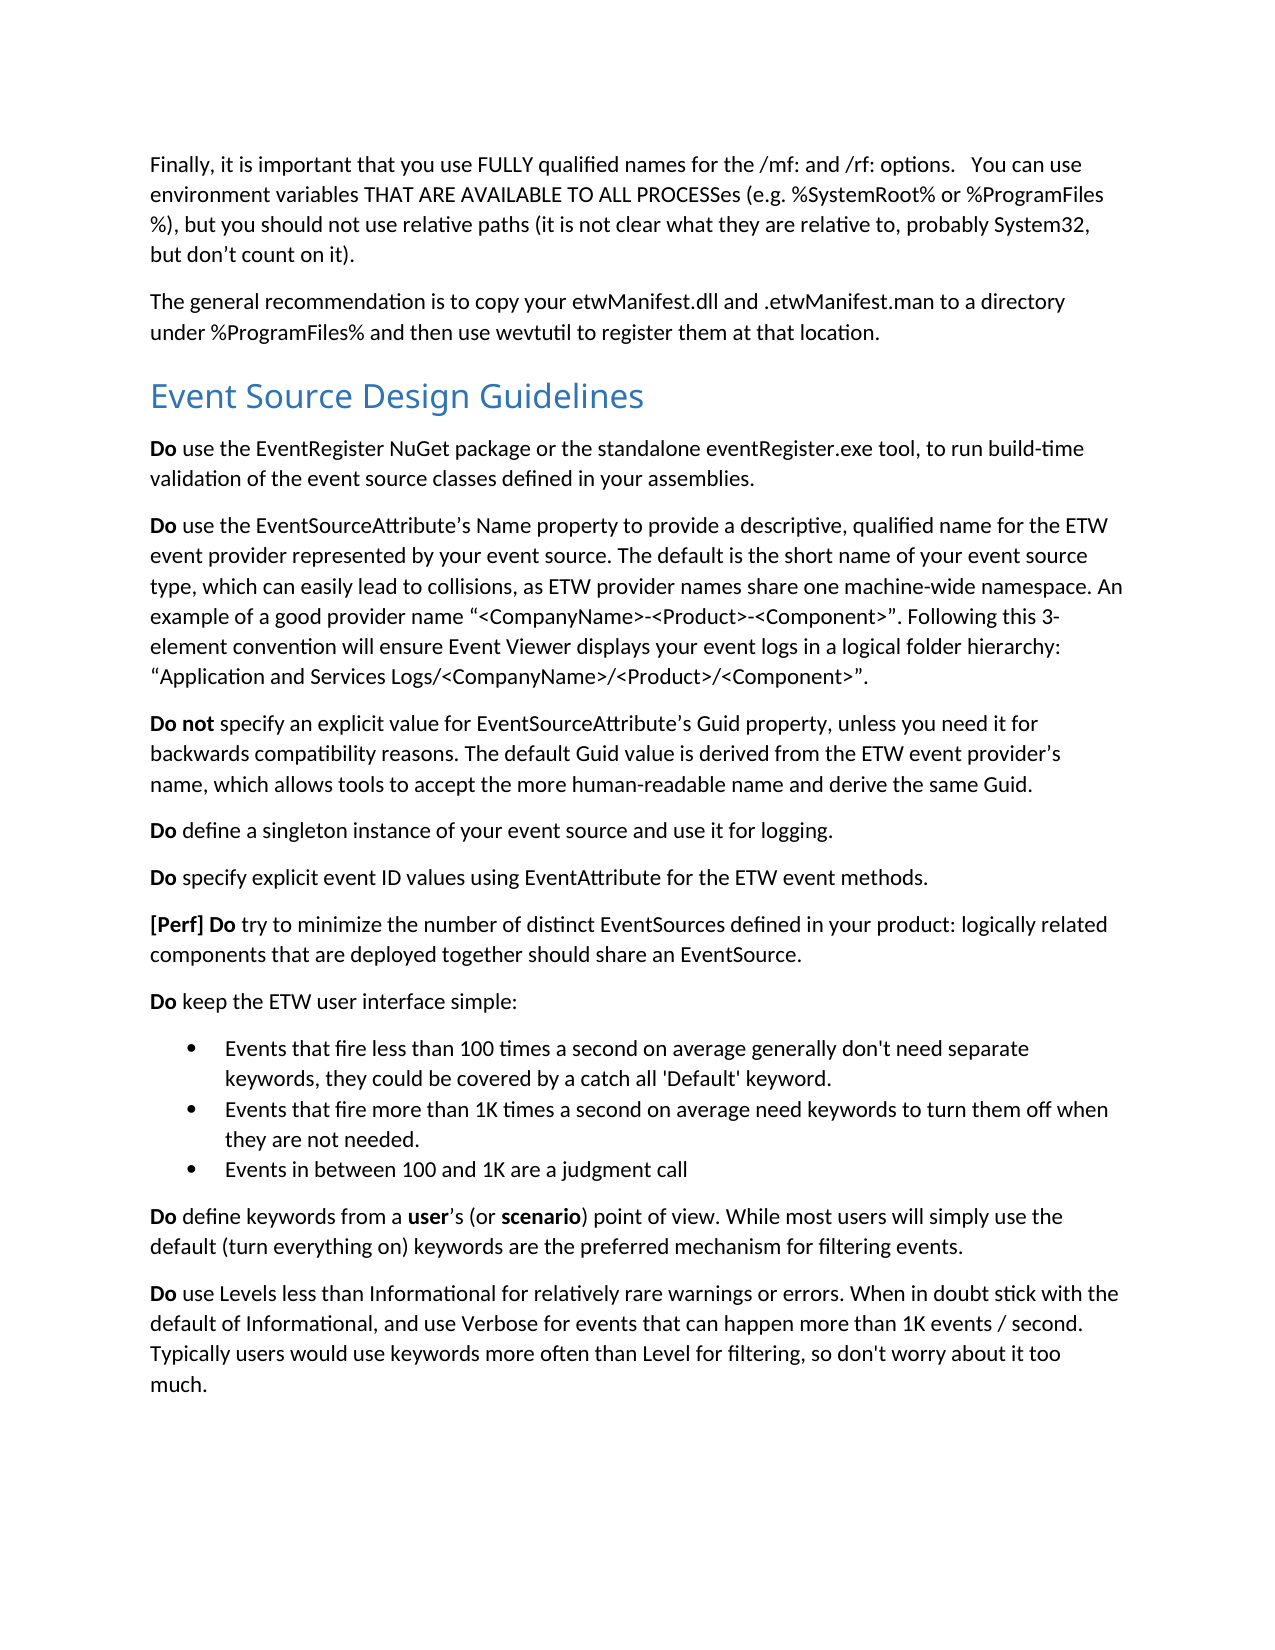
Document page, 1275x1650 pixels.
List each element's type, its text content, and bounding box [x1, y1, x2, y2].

text Do specify explicit event ID values using EventAttribute for the ETW event methods. [150, 863, 1125, 892]
text Do define keywords from a user’s (or scenario) point of view. While most users will simply use the default (turn everything on) keywords are the preferred mechanism for filtering events. [150, 1202, 1125, 1260]
text Do use Levels less than Informational for relatively rare warnings or errors. When in doubt stick with the default of Informational, and use Verbose for events that can happen more than 1K events / second. Typically users would use keywords more often than Level for filtering, so don't worry about it too much. [150, 1279, 1125, 1398]
text Do not specify an explicit value for EventSourceAttribute’s Guid property, unless you need it for backwards compatibility reasons. The default Guid value is derived from the ETW event provider’s name, which allows tools to accept the more human-readable name and derive the same Guid. [150, 709, 1125, 798]
list Events that fire more than 1K times a second on average need keywords to turn them off when they are not needed. [187, 1095, 1125, 1153]
text Do use the EventSourceAttribute’s Name property to provide a descriptive, qualified name for the ETW event provider represented by your event source. The default is the short name of your event source type, which can easily lead to collisions, as ETW provider names share one machine-wide namespace. An example of a good provider name “<CompanyName>-<Product>-<Component>”. Following this 3-element convention will ensure Event Viewer displays your event logs in a logical folder hierarchy: “Application and Services Logs/<CompanyName>/<Product>/<Component>”. [150, 511, 1125, 691]
text Do define a singleton instance of your event source and use it for logging. [150, 817, 1125, 845]
text Finally, it is important that you use FULLY qualified names for the /mf: and /rf: options. You can use environment variables THAT ARE AVAILABLE TO ALL PROCESSes (e.g. %SystemRoot% or %ProgramFiles%), but you should not use relative paths (it is not clear what they are relative to, probably System32, but don’t count on it). [150, 150, 1125, 269]
subtitle Event Source Design Guidelines [150, 373, 1125, 418]
text Do use the EventRegister NuGet package or the standalone eventRegister.exe tool, to run build-time validation of the event source classes defined in your assemblies. [150, 434, 1125, 493]
list Events in between 100 and 1K are a judgment call [187, 1155, 1125, 1183]
list Events that fire less than 100 times a second on average generally don't need separate keywords, they could be covered by a catch all 'Default' keyword. [187, 1034, 1125, 1093]
text Do keep the ETW user interface simple: [150, 987, 1125, 1016]
text [Perf] Do try to minimize the number of distinct EventSources defined in your product: logically related components that are deployed together should share an EventSource. [150, 910, 1125, 969]
text The general recommendation is to copy your etwManifest.dll and .etwManifest.man to a directory under %ProgramFiles% and then use wevtutil to register them at that location. [150, 287, 1125, 346]
